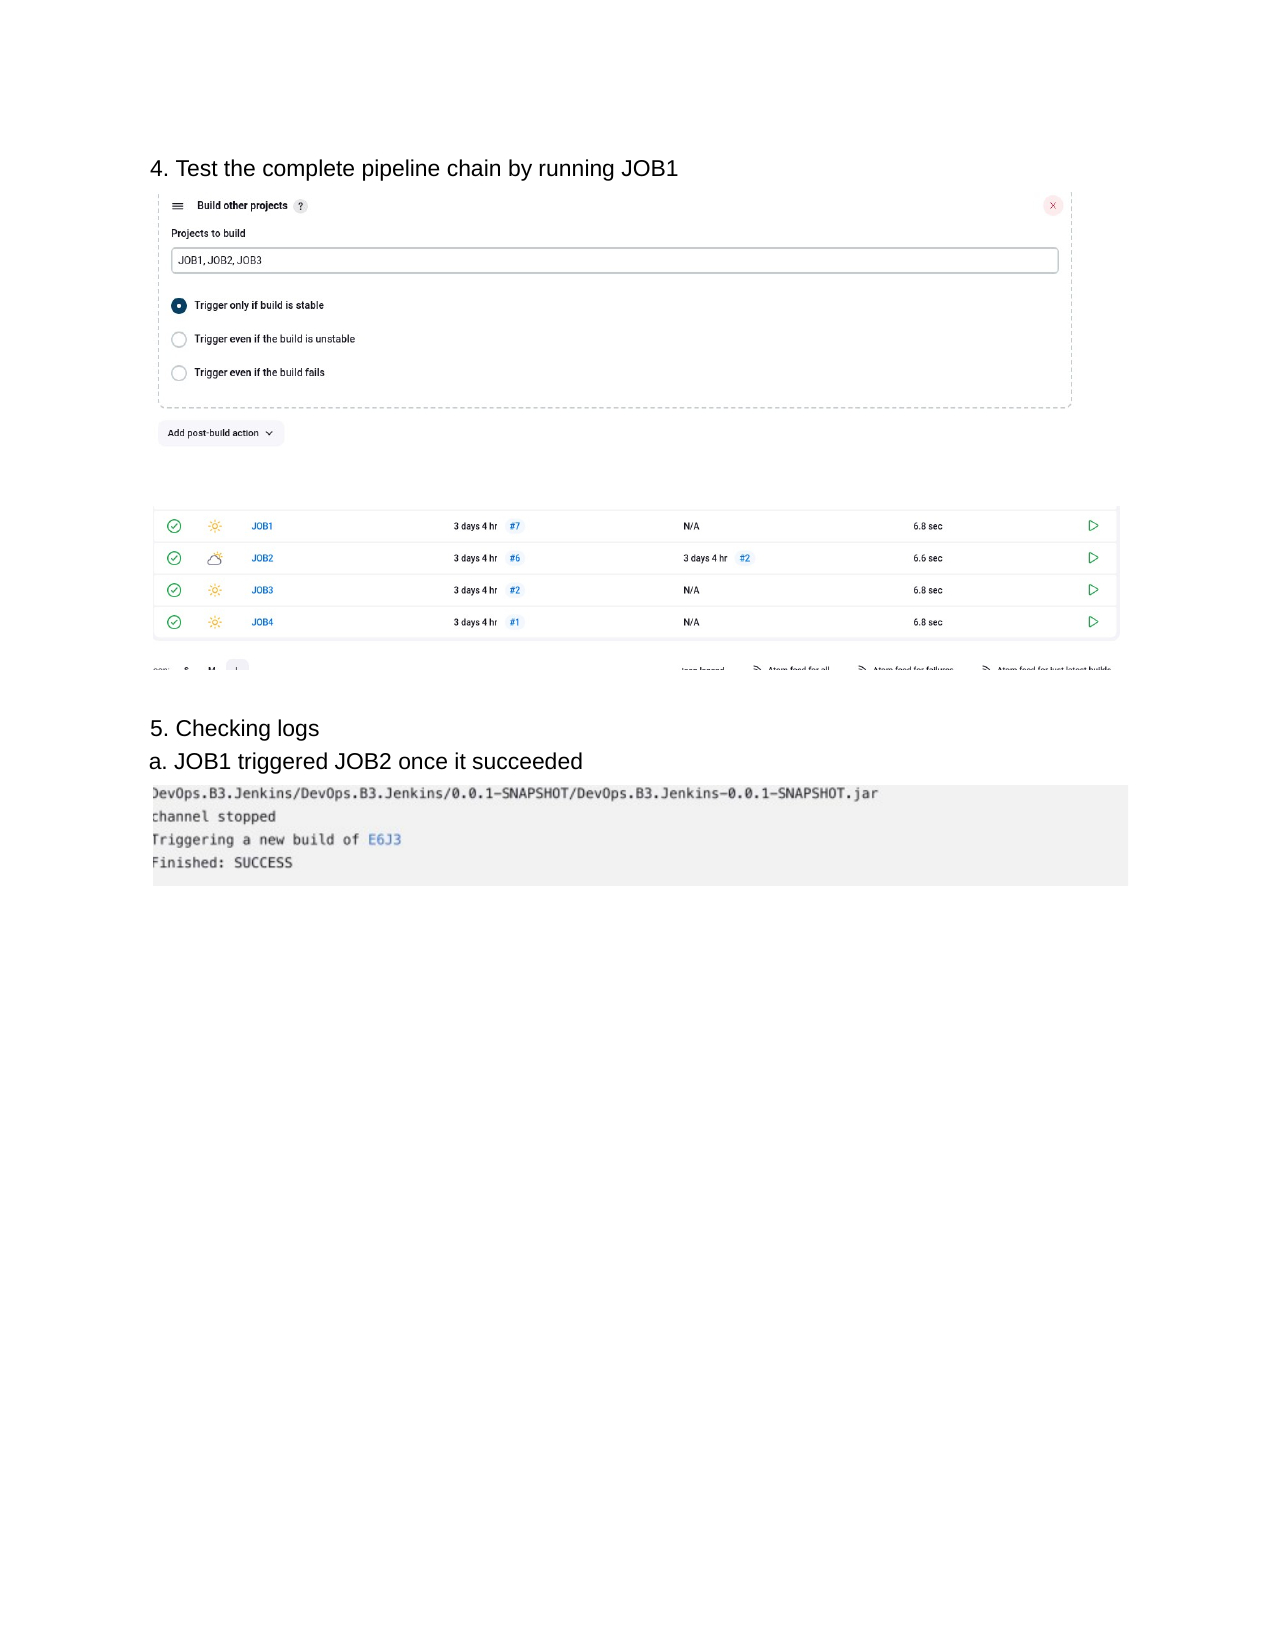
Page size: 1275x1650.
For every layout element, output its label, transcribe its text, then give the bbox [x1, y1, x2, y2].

list Test the complete pipeline chain by running JOB1 [150, 155, 873, 181]
list Checking logs [150, 715, 873, 742]
picture [153, 785, 1129, 886]
picture [153, 506, 1129, 670]
picture [153, 192, 1129, 463]
text a. JOB1 triggered JOB2 once it succeeded [148, 748, 873, 775]
